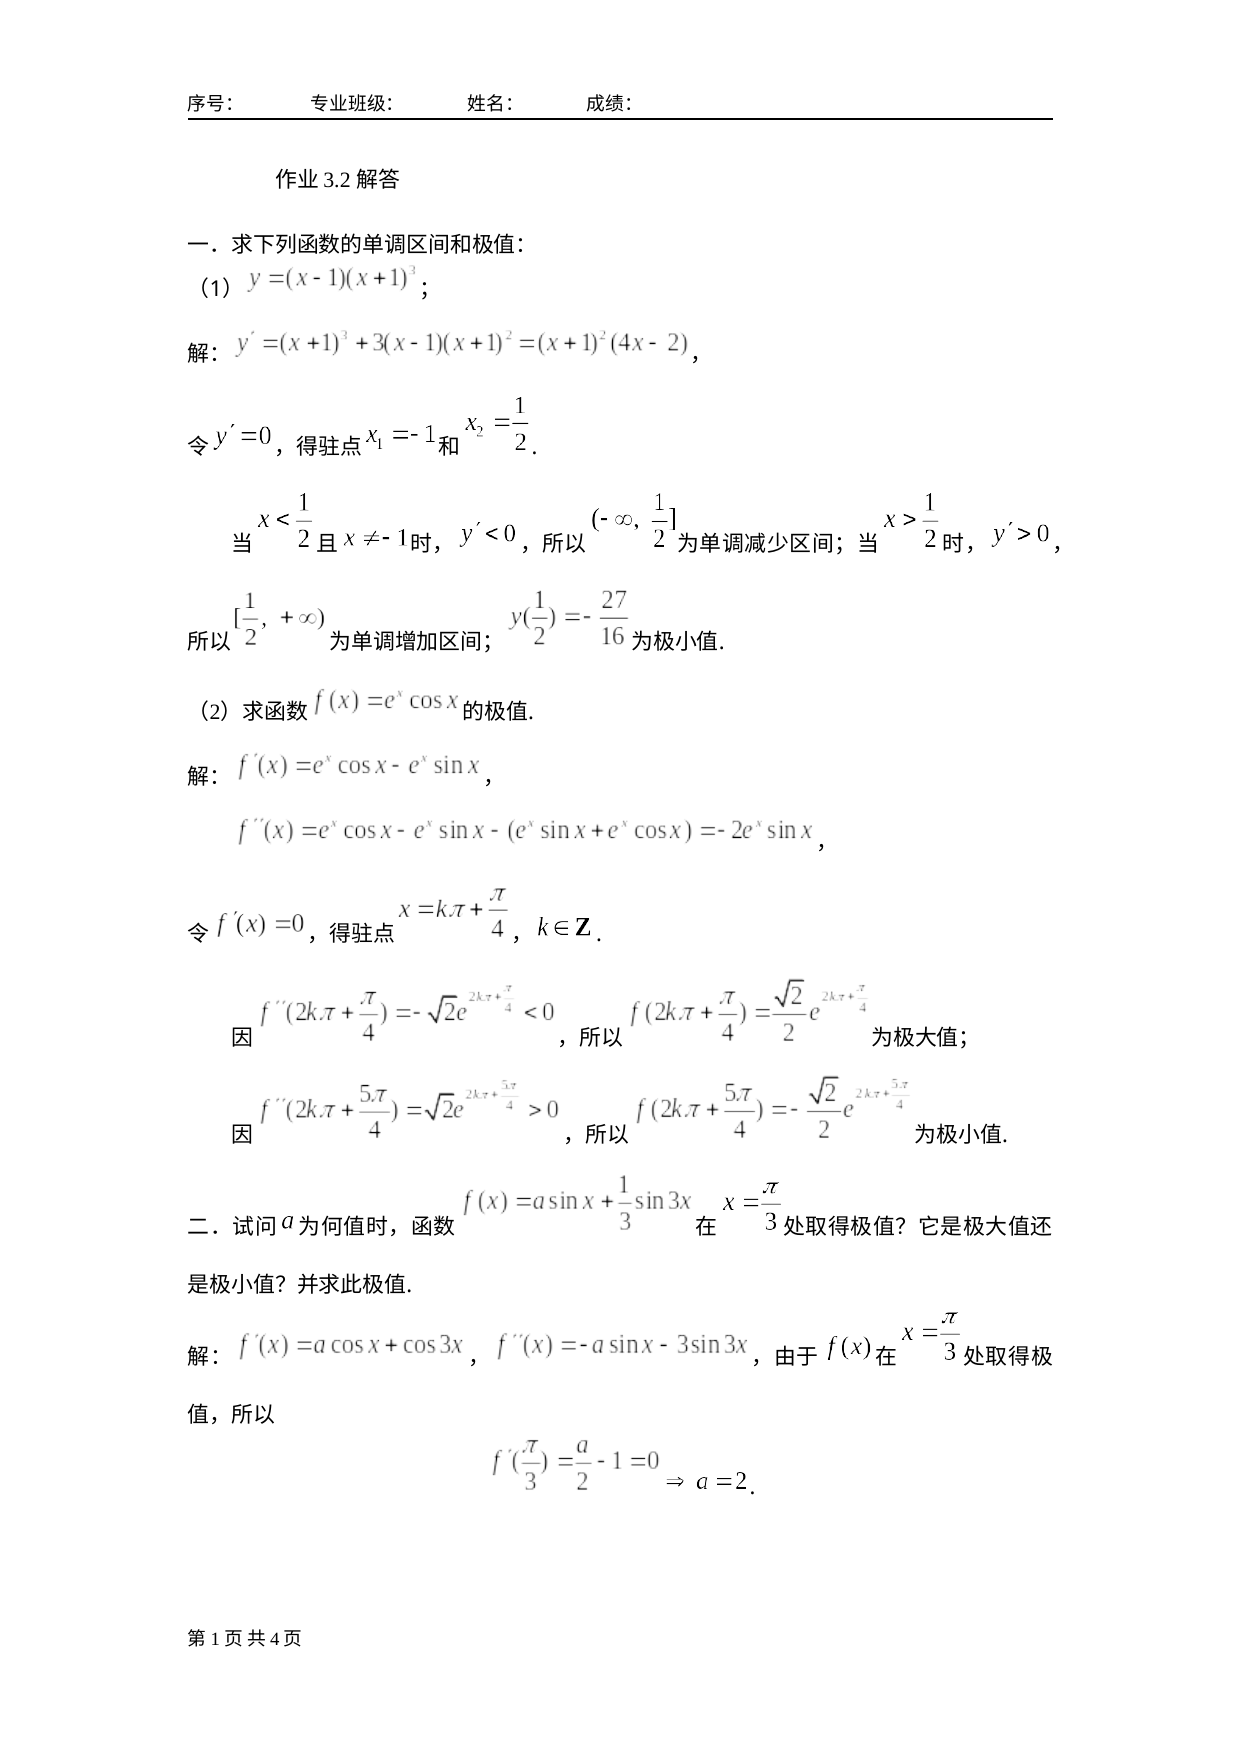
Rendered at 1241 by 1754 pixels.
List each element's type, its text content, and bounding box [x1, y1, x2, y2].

text 当且时，，所以为单调减少区间；当时，，所以为单调增加区间；为极小值. [187, 487, 1053, 682]
text 二．试问为何值时，函数在处取得极值？它是极大值还是极小值？并求此极值. [187, 1169, 1053, 1299]
text 解：， [187, 747, 1053, 812]
text 令，得驻点，. [187, 877, 1053, 974]
text 作业3.2 解答 [187, 162, 1053, 194]
text . [187, 1429, 1053, 1527]
text 因，所以为极小值. [187, 1072, 1053, 1169]
text 一．求下列函数的单调区间和极值： [187, 227, 1053, 259]
text 令，得驻点和. [187, 389, 1053, 487]
text （1）； [187, 259, 1053, 324]
text 解：， [187, 324, 1053, 389]
text 解：，，由于在处取得极值，所以 [187, 1299, 1053, 1429]
text ， [187, 812, 1053, 877]
text 因，所以为极大值； [187, 974, 1053, 1072]
text （2）求函数的极值. [187, 682, 1053, 747]
